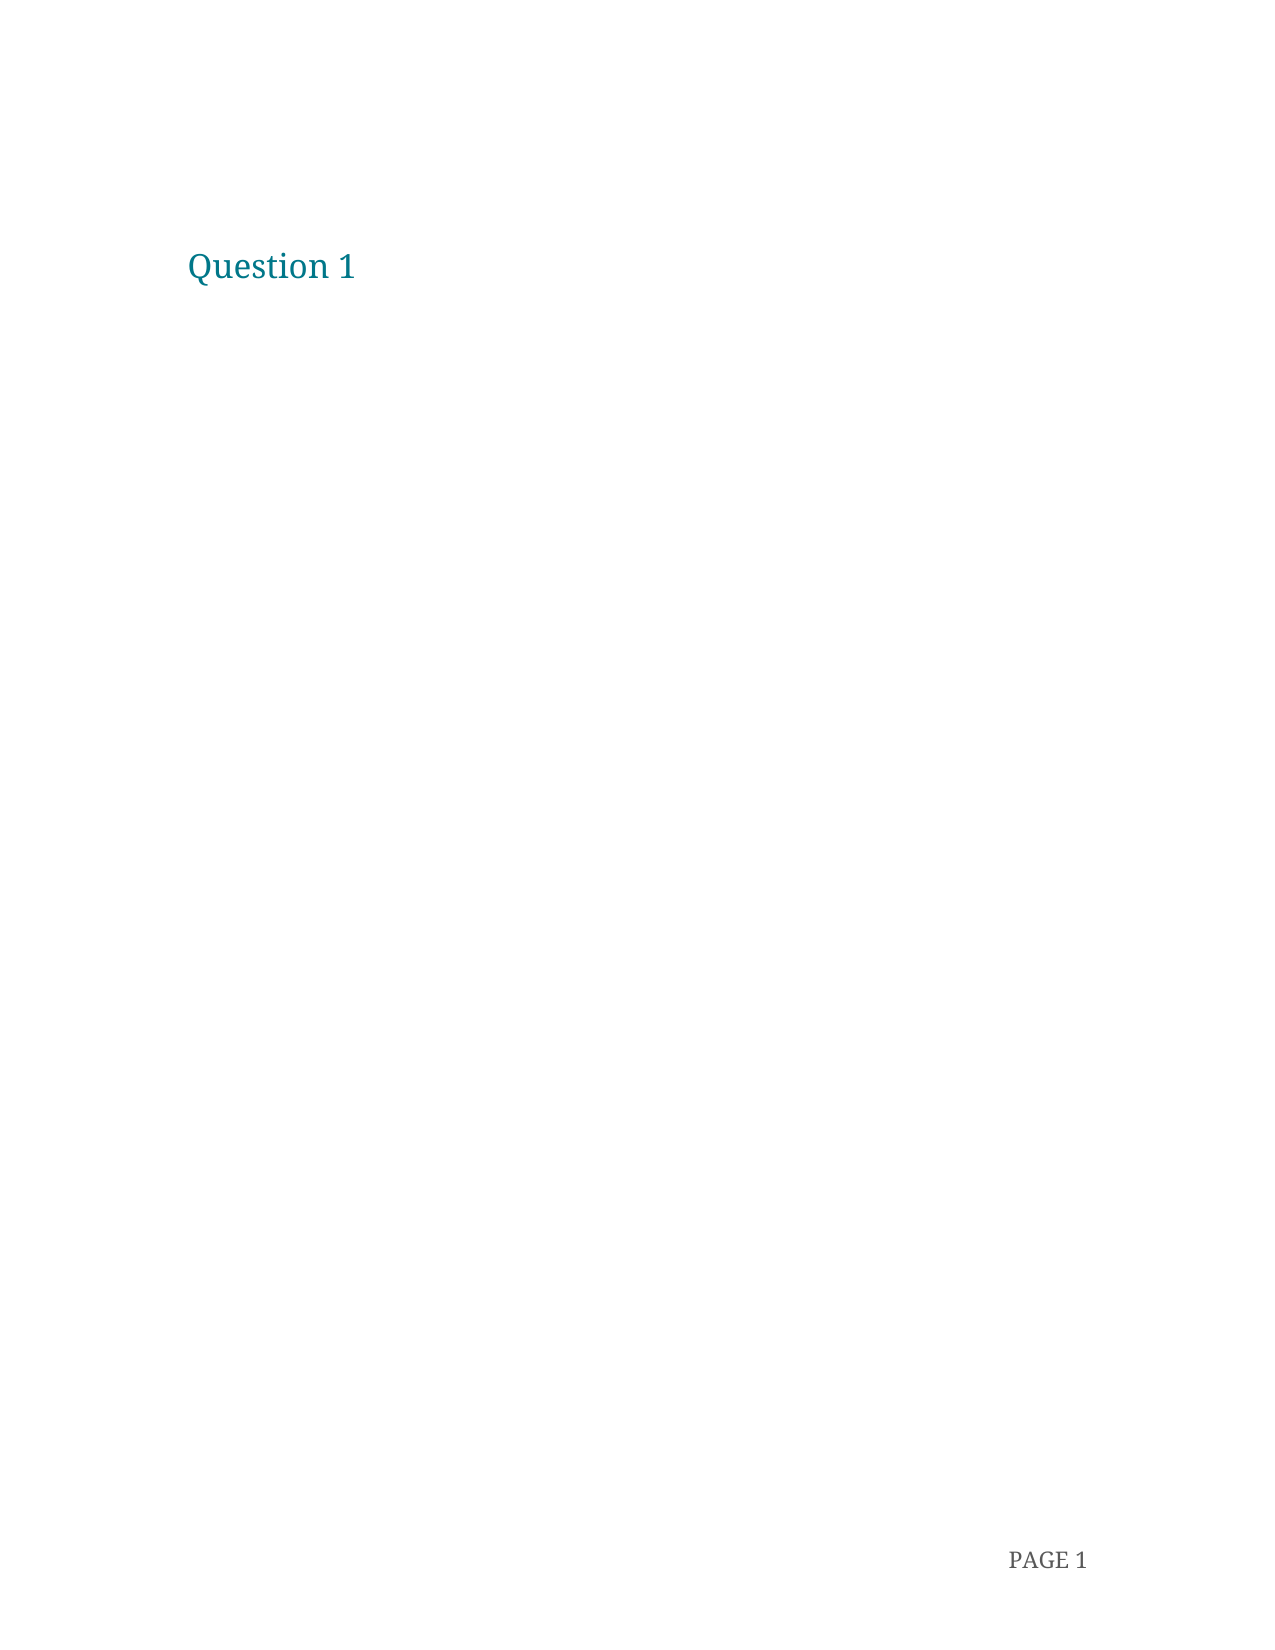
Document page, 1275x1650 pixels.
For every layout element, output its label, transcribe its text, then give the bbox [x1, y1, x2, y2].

subtitle Question 1 [187, 242, 1087, 288]
